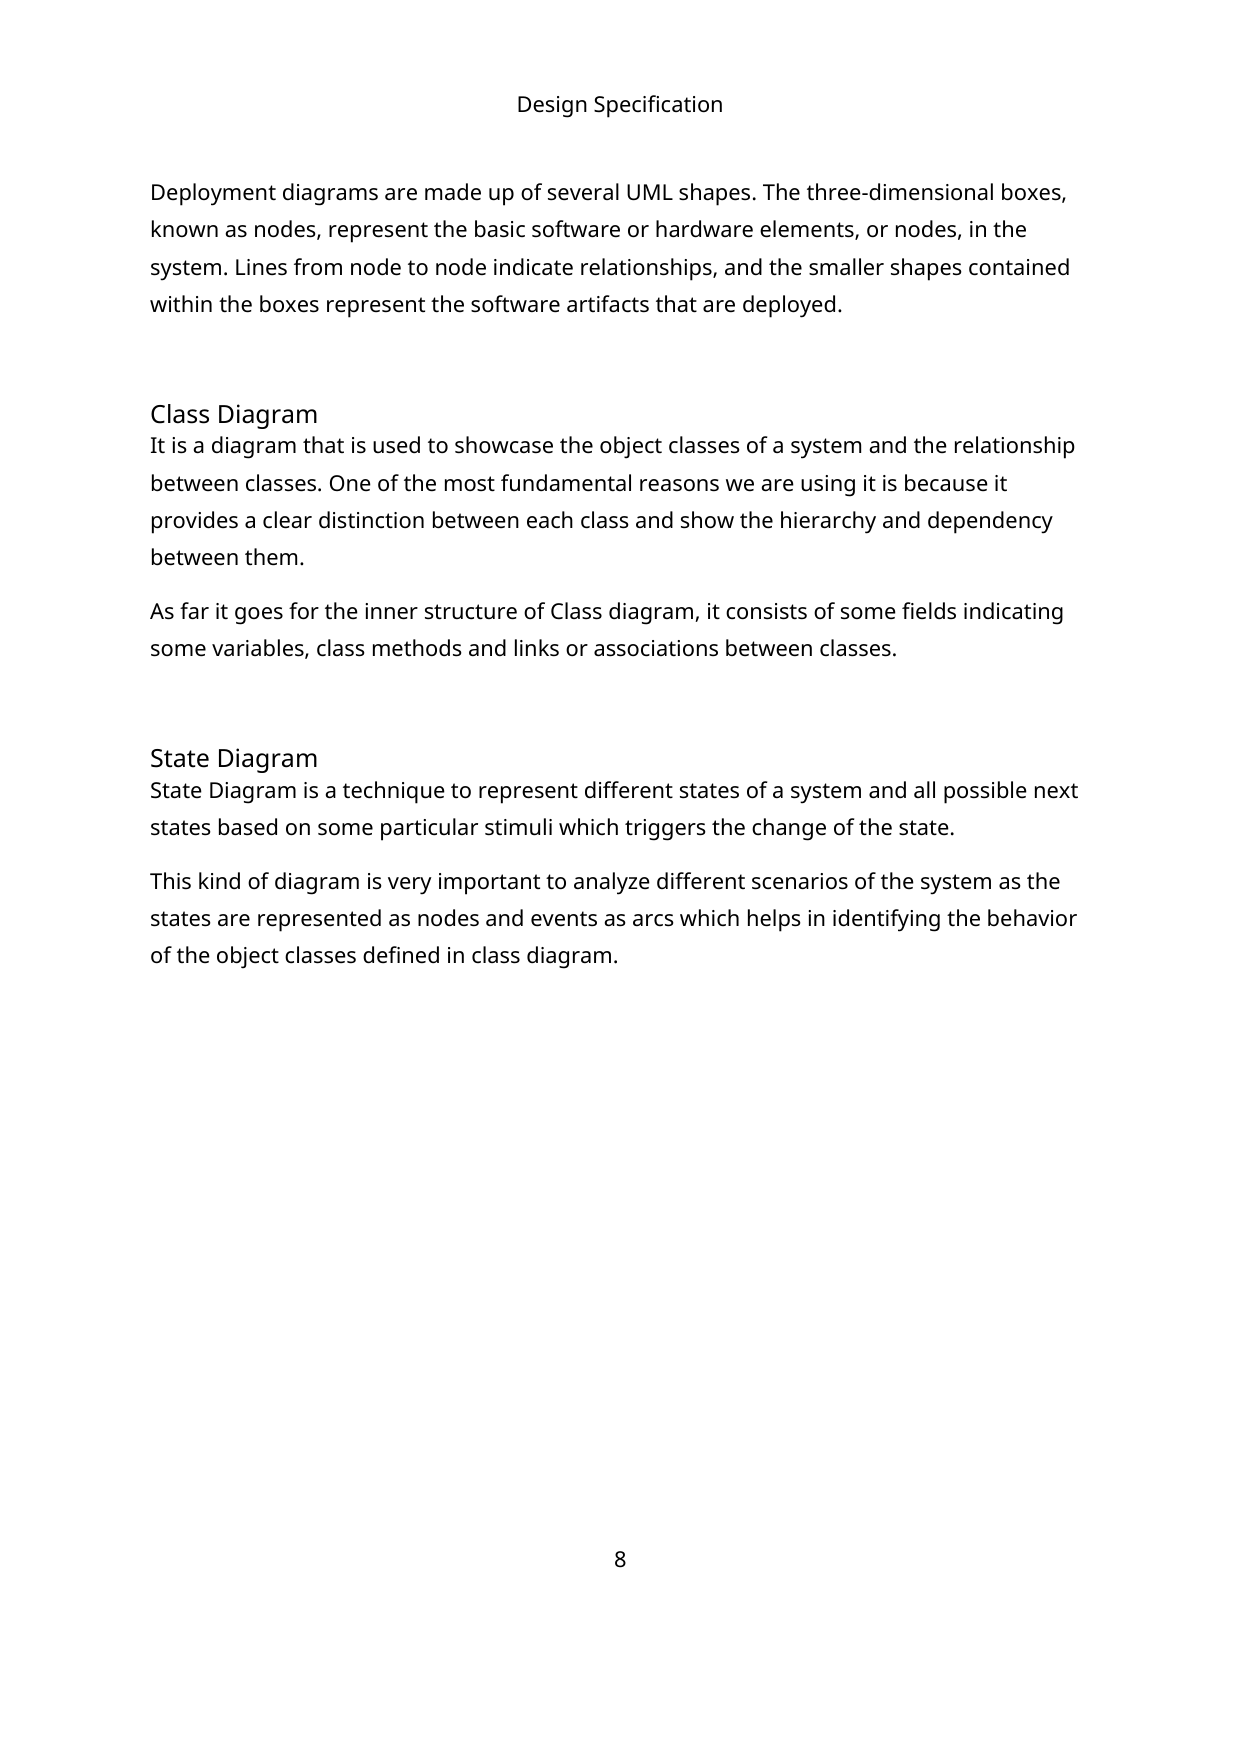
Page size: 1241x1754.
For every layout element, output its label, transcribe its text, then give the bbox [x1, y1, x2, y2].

text This kind of diagram is very important to analyze different scenarios of the system as the states are represented as nodes and events as arcs which helps in identifying the behavior of the object classes defined in class diagram. [150, 866, 1090, 970]
text As far it goes for the inner structure of Class diagram, it consists of some fields indicating some variables, class methods and links or associations between classes. [150, 596, 1090, 663]
text It is a diagram that is used to showcase the object classes of a system and the relationship between classes. One of the most fundamental reasons we are using it is because it provides a clear distinction between each class and show the hierarchy and dependency between them. [150, 431, 1090, 572]
subtitle State Diagram [150, 741, 1090, 775]
subtitle Class Diagram [150, 396, 1090, 431]
text Deployment diagrams are made up of several UML shapes. The three-dimensional boxes, known as nodes, represent the basic software or hardware elements, or nodes, in the system. Lines from node to node indicate relationships, and the smaller shapes contained within the boxes represent the software artifacts that are deployed. [150, 177, 1090, 318]
text State Diagram is a technique to represent different states of a system and all possible next states based on some particular stimuli which triggers the change of the state. [150, 775, 1090, 842]
